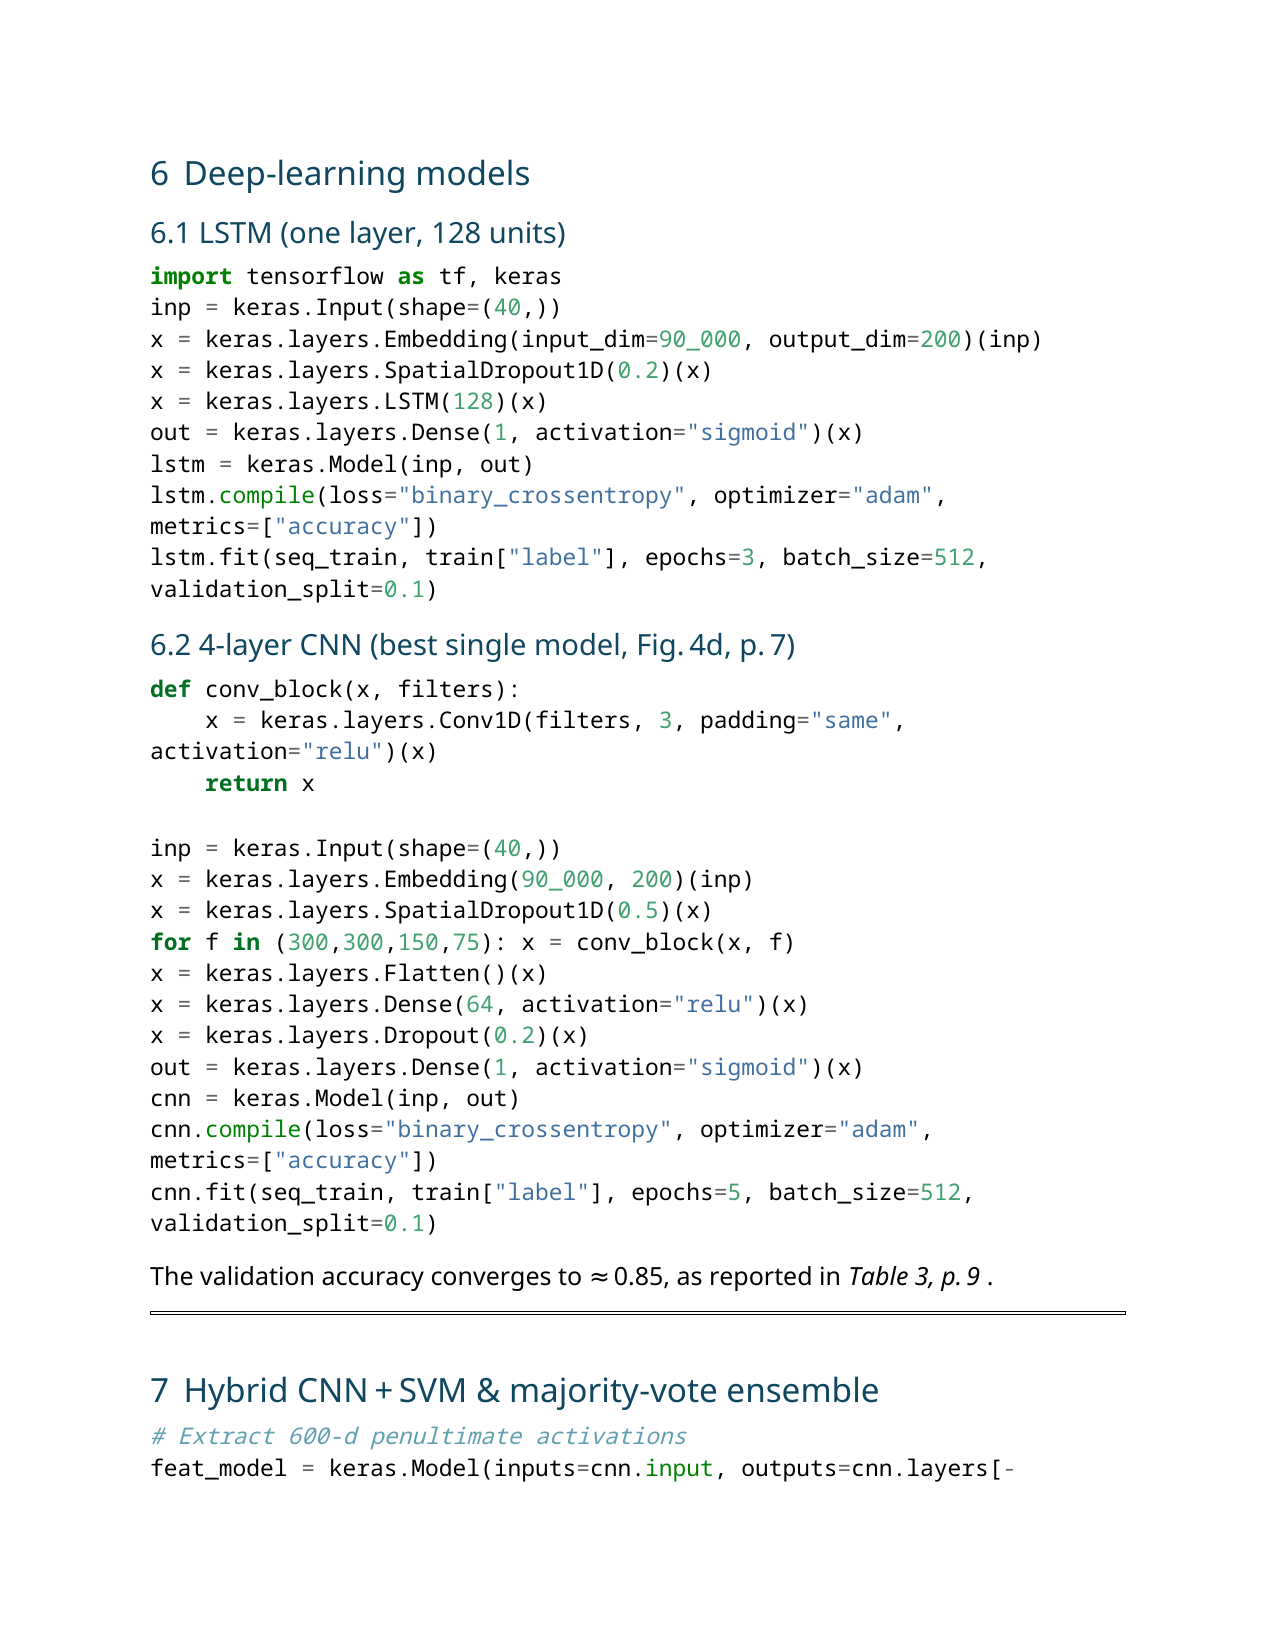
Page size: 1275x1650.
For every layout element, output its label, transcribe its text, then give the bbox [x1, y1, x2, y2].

subtitle 7 Hybrid CNN + SVM & majority‑vote ensemble [150, 1367, 1125, 1412]
text def conv_block(x, filters): x = keras.layers.Conv1D(filters, 3, padding="same", activation="relu")(x) return x inp = keras.Input(shape=(40,)) x = keras.layers.Embedding(90_000, 200)(inp) x = keras.layers.SpatialDropout1D(0.5)(x) for f in (300,300,150,75): x = conv_block(x, f) x = keras.layers.Flatten()(x) x = keras.layers.Dense(64, activation="relu")(x) x = keras.layers.Dropout(0.2)(x) out = keras.layers.Dense(1, activation="sigmoid")(x) cnn = keras.Model(inp, out) cnn.compile(loss="binary_crossentropy", optimizer="adam", metrics=["accuracy"]) cnn.fit(seq_train, train["label"], epochs=5, batch_size=512, validation_split=0.1) [150, 673, 1125, 1238]
subtitle 6 Deep‑learning models [150, 150, 1125, 195]
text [150, 1420, 1125, 1483]
subtitle 6.1 LSTM (one layer, 128 units) [150, 212, 1125, 252]
text import tensorflow as tf, keras inp = keras.Input(shape=(40,)) x = keras.layers.Embedding(input_dim=90_000, output_dim=200)(inp) x = keras.layers.SpatialDropout1D(0.2)(x) x = keras.layers.LSTM(128)(x) out = keras.layers.Dense(1, activation="sigmoid")(x) lstm = keras.Model(inp, out) lstm.compile(loss="binary_crossentropy", optimizer="adam", metrics=["accuracy"]) lstm.fit(seq_train, train["label"], epochs=3, batch_size=512, validation_split=0.1) [150, 260, 1125, 604]
subtitle 6.2 4‑layer CNN (best single model, Fig. 4d, p. 7) [150, 625, 1125, 664]
text The validation accuracy converges to ≈ 0.85, as reported in Table 3, p. 9 . [150, 1259, 1125, 1293]
